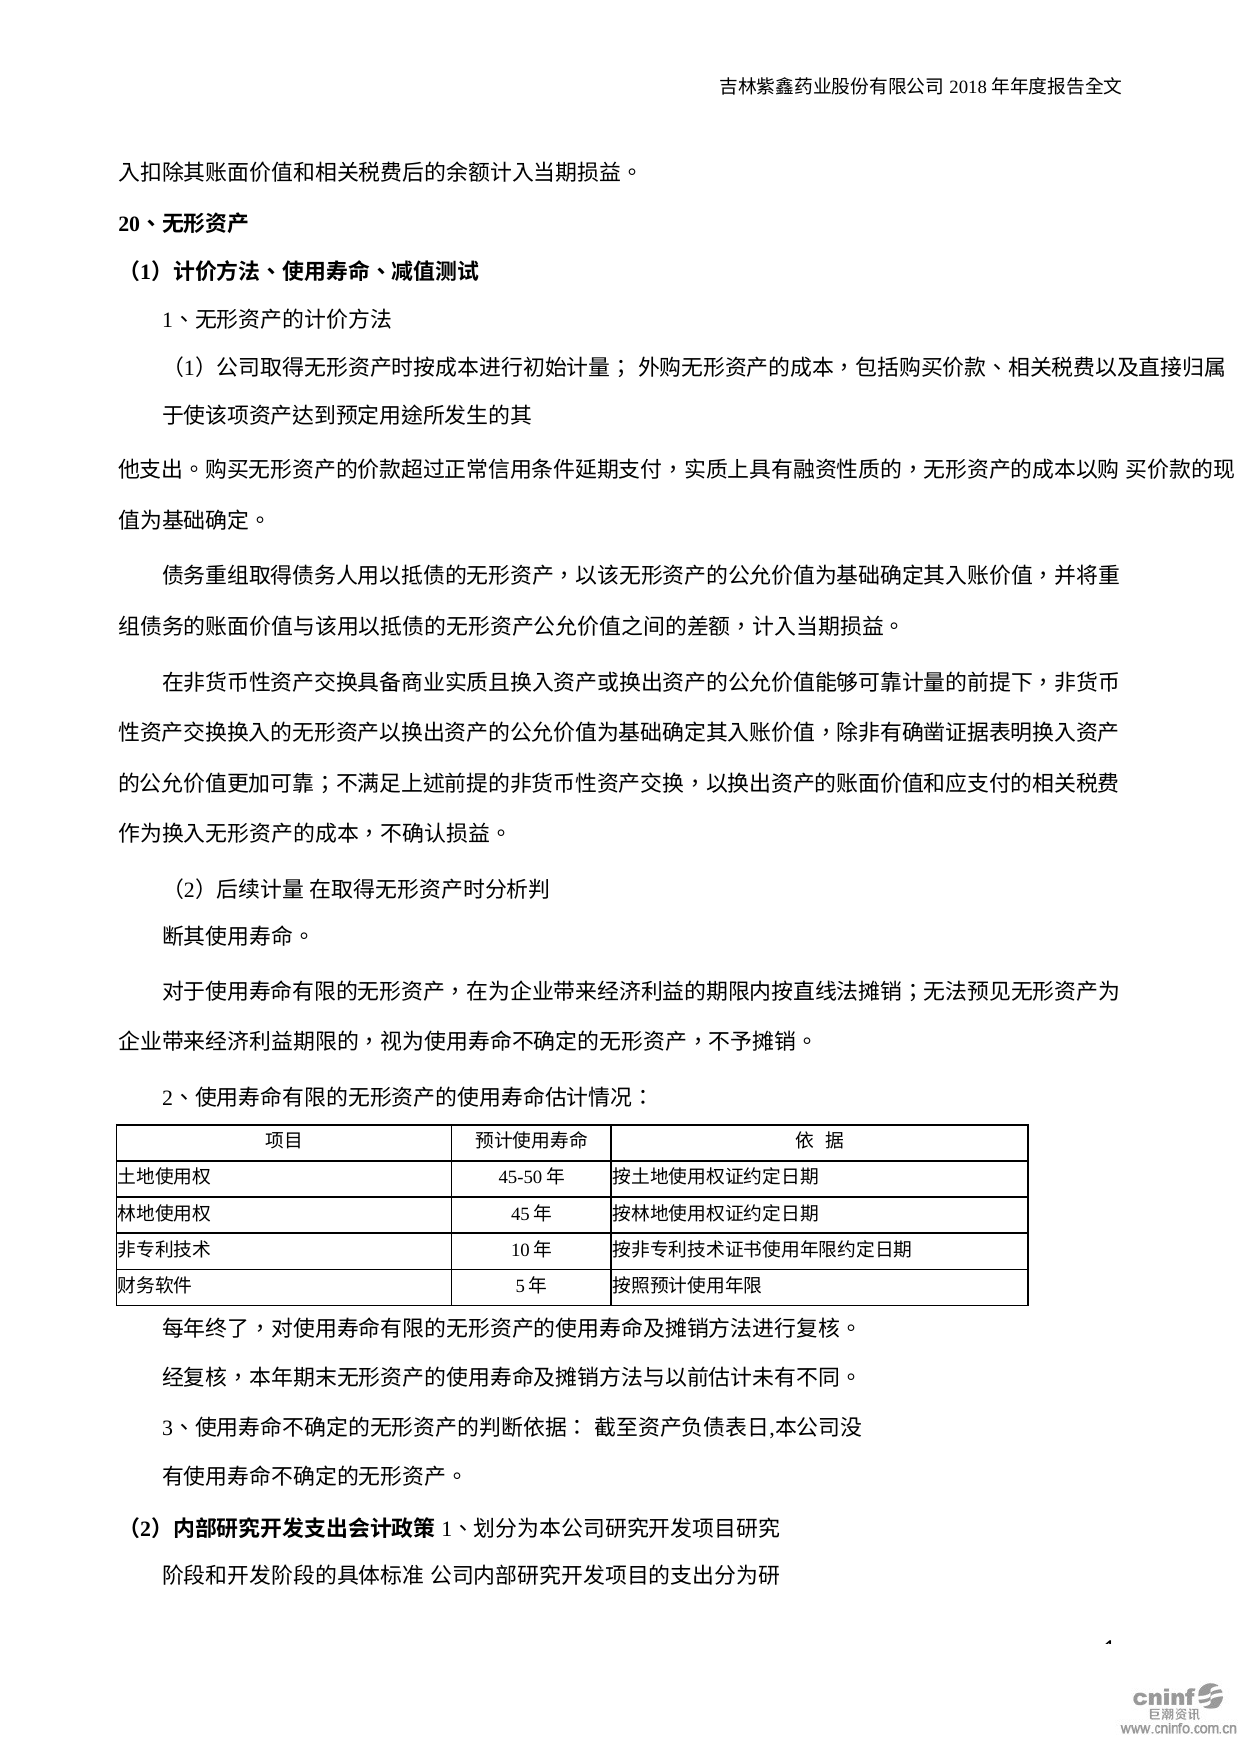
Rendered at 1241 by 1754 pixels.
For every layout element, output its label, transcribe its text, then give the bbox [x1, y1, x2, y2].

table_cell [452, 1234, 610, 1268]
picture [1115, 1680, 1240, 1737]
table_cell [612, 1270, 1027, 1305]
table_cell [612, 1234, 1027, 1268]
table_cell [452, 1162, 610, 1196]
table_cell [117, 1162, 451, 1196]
subtitle 20、无形资产 [118, 208, 1240, 237]
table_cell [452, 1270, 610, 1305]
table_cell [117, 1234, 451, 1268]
text 对于使用寿命有限的无形资产，在为企业带来经济利益的期限内按直线法摊销；无法预见无形资产为 企业带来经济利益期限的，视为使用寿命不确定的无形资产，不予摊销。 [118, 976, 1122, 1056]
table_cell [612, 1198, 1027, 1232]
text 入扣除其账面价值和相关税费后的余额计入当期损益。 [118, 157, 1240, 187]
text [118, 1513, 798, 1590]
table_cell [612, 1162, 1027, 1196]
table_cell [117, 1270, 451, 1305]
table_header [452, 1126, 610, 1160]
text 他支出。购买无形资产的价款超过正常信用条件延期支付，实质上具有融资性质的，无形资产的成本以购 买价款的现值为基础确定。 [118, 454, 1240, 535]
subtitle （1）计价方法、使用寿命、减值测试 [118, 256, 1240, 286]
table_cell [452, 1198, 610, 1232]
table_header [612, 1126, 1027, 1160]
text 债务重组取得债务人用以抵债的无形资产，以该无形资产的公允价值为基础确定其入账价值，并将重 组债务的账面价值与该用以抵债的无形资产公允价值之间的差额，计入当期损益。 [118, 560, 1122, 641]
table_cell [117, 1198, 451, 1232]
text 2、使用寿命有限的无形资产的使用寿命估计情况： [162, 1082, 1240, 1112]
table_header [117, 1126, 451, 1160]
text （1）公司取得无形资产时按成本进行初始计量； 外购无形资产的成本，包括购买价款、相关税费以及直接归属于使该项资产达到预定用途所发生的其 [162, 352, 1240, 430]
text （2）后续计量 在取得无形资产时分析判断其使用寿命。 [162, 874, 558, 951]
text 每年终了，对使用寿命有限的无形资产的使用寿命及摊销方法进行复核。 经复核，本年期末无形资产的使用寿命及摊销方法与以前估计未有不同。 3、使用寿命不确定的无形资产的判断依据： 截至资产负债表日,本公司没有使用寿命不确定的无形资产。 [162, 1313, 864, 1491]
text 在非货币性资产交换具备商业实质且换入资产或换出资产的公允价值能够可靠计量的前提下，非货币 性资产交换换入的无形资产以换出资产的公允价值为基础确定其入账价值，除非有确凿证据表明换入资产 的公允价值更加可靠；不满足上述前提的非货币性资产交换，以换出资产的账面价值和应支付的相关税费 作为换入无形资产的成本，不确认损益。 [118, 666, 1122, 848]
text 1、无形资产的计价方法 [162, 304, 1240, 334]
